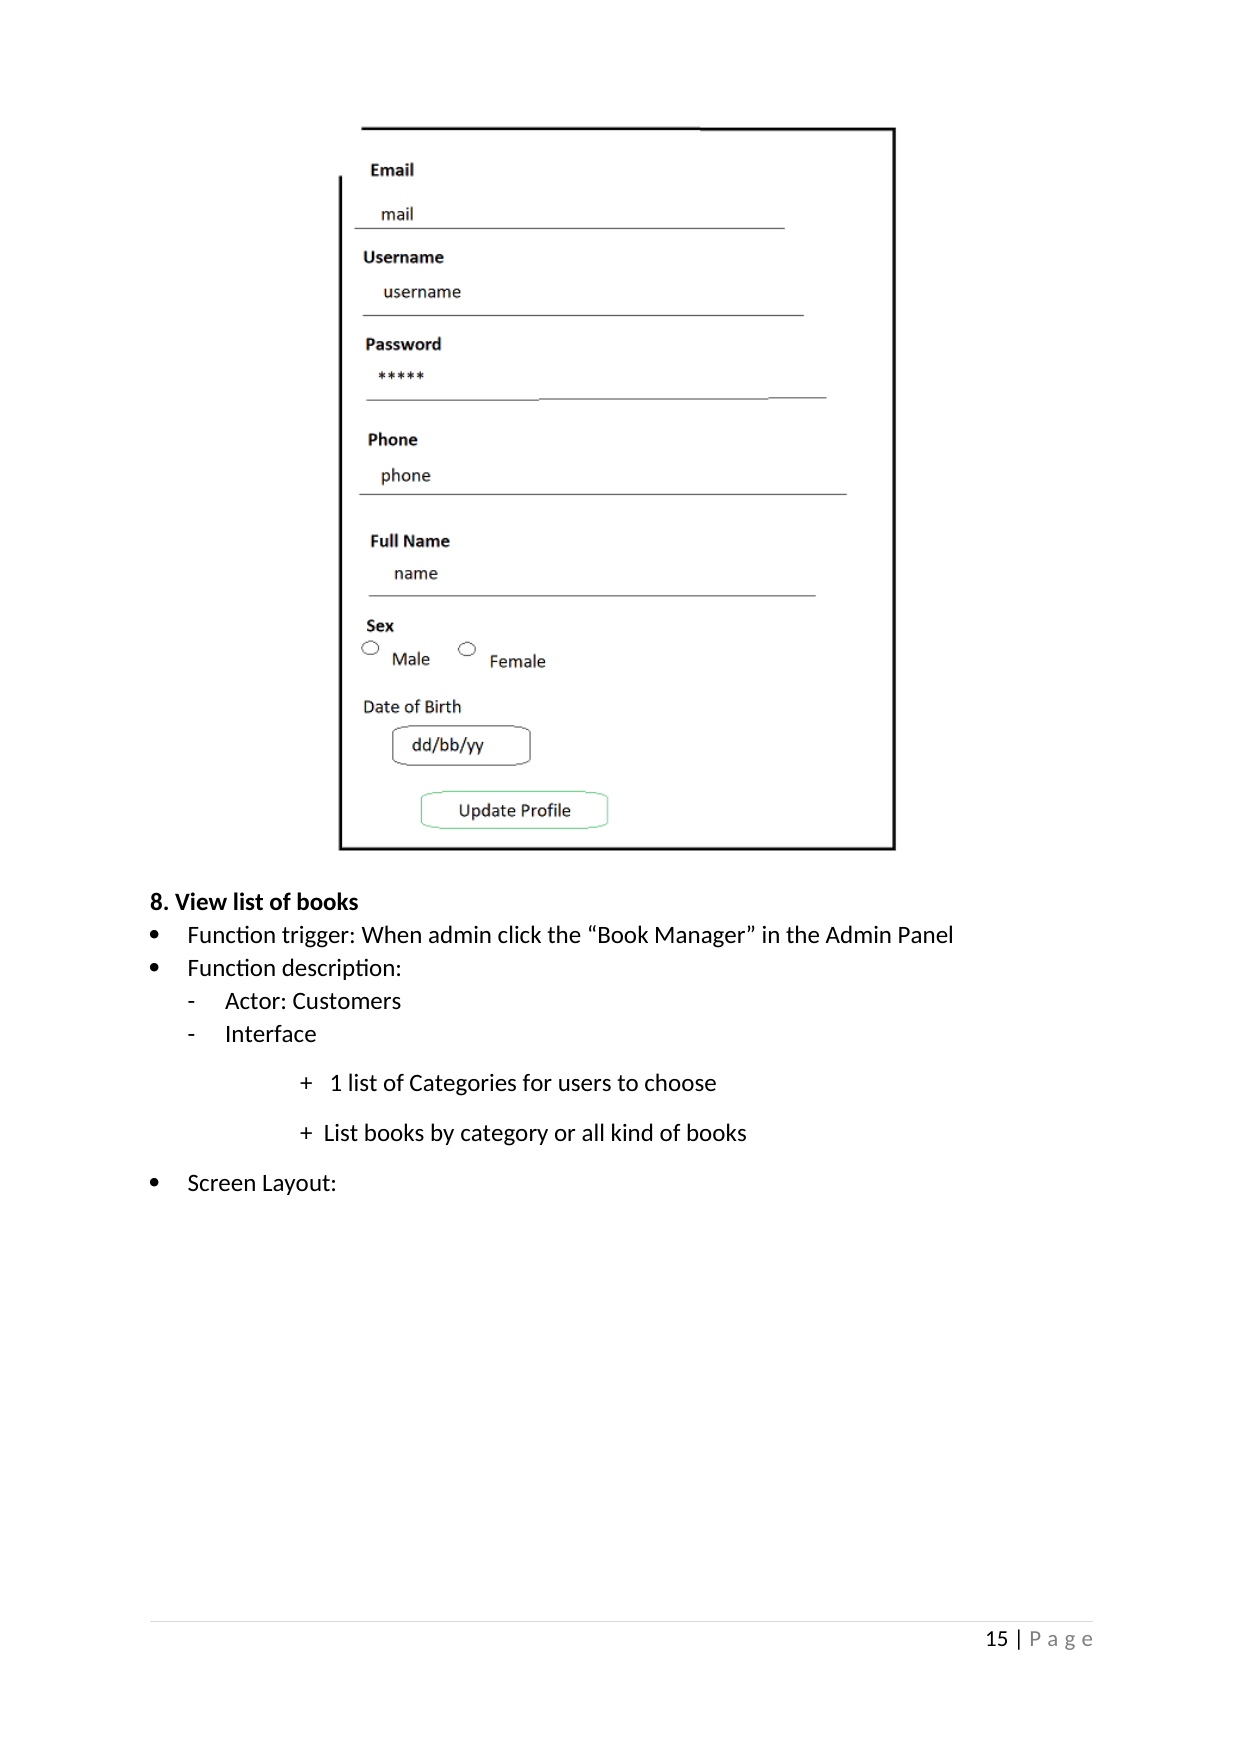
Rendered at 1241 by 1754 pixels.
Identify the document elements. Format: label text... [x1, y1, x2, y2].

list Screen Layout: [150, 1167, 1093, 1197]
list Interface [187, 1018, 1093, 1048]
picture [335, 117, 908, 878]
text + List books by category or all kind of books [300, 1117, 1093, 1148]
list Function description: [150, 952, 1093, 983]
list Function trigger: When admin click the “Book Manager” in the Admin Panel [150, 919, 1093, 950]
list Actor: Customers [187, 985, 1093, 1016]
subtitle 8. View list of books [150, 886, 1093, 917]
text + 1 list of Categories for users to choose [300, 1068, 1093, 1098]
